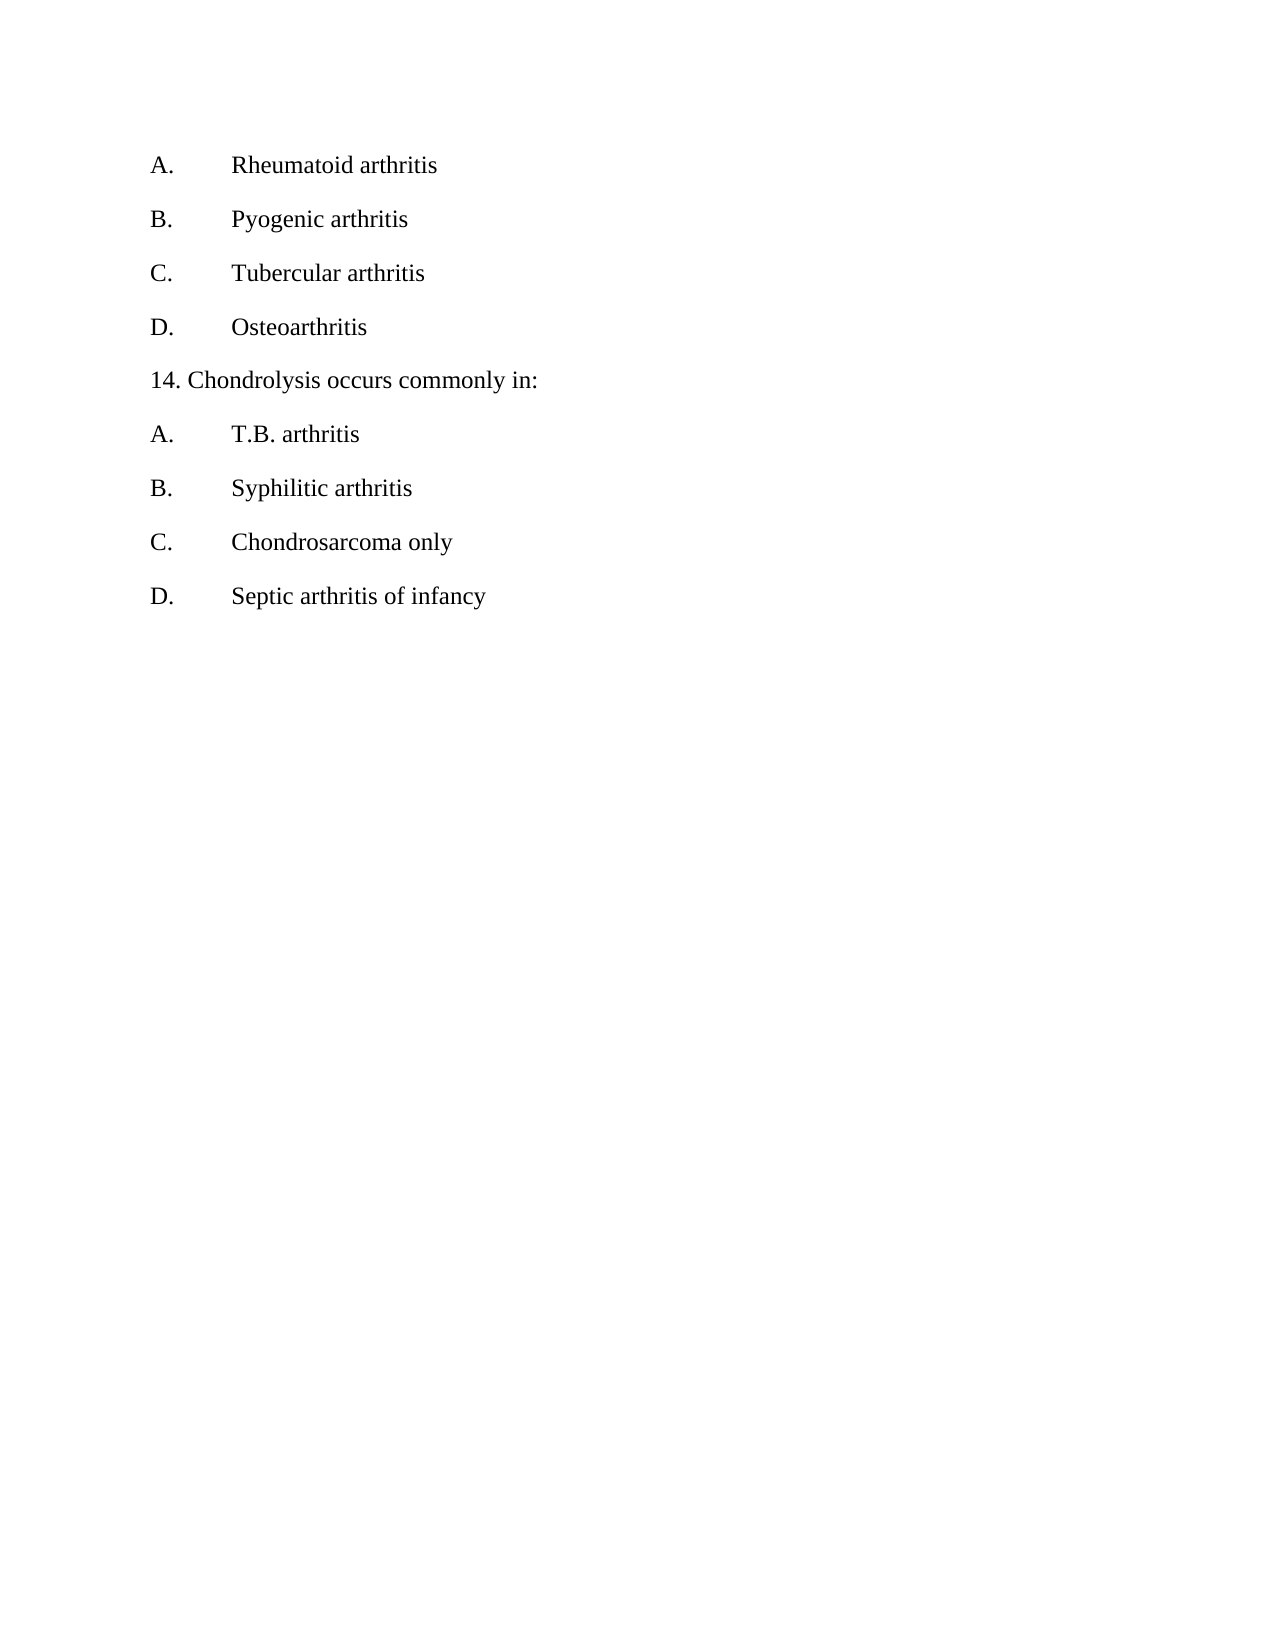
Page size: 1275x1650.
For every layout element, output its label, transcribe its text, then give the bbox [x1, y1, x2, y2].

text 14. Chondrolysis occurs commonly in: [150, 365, 1125, 394]
text B. Syphilitic arthritis [150, 473, 1125, 502]
text B. Pyogenic arthritis [150, 204, 1125, 233]
text C. Chondrosarcoma only [150, 527, 1125, 556]
text D. Septic arthritis of infancy [150, 581, 1125, 609]
text D. Osteoarthritis [150, 312, 1125, 340]
text C. Tubercular arthritis [150, 258, 1125, 286]
text A. Rheumatoid arthritis [150, 150, 1125, 179]
text A. T.B. arthritis [150, 419, 1125, 448]
